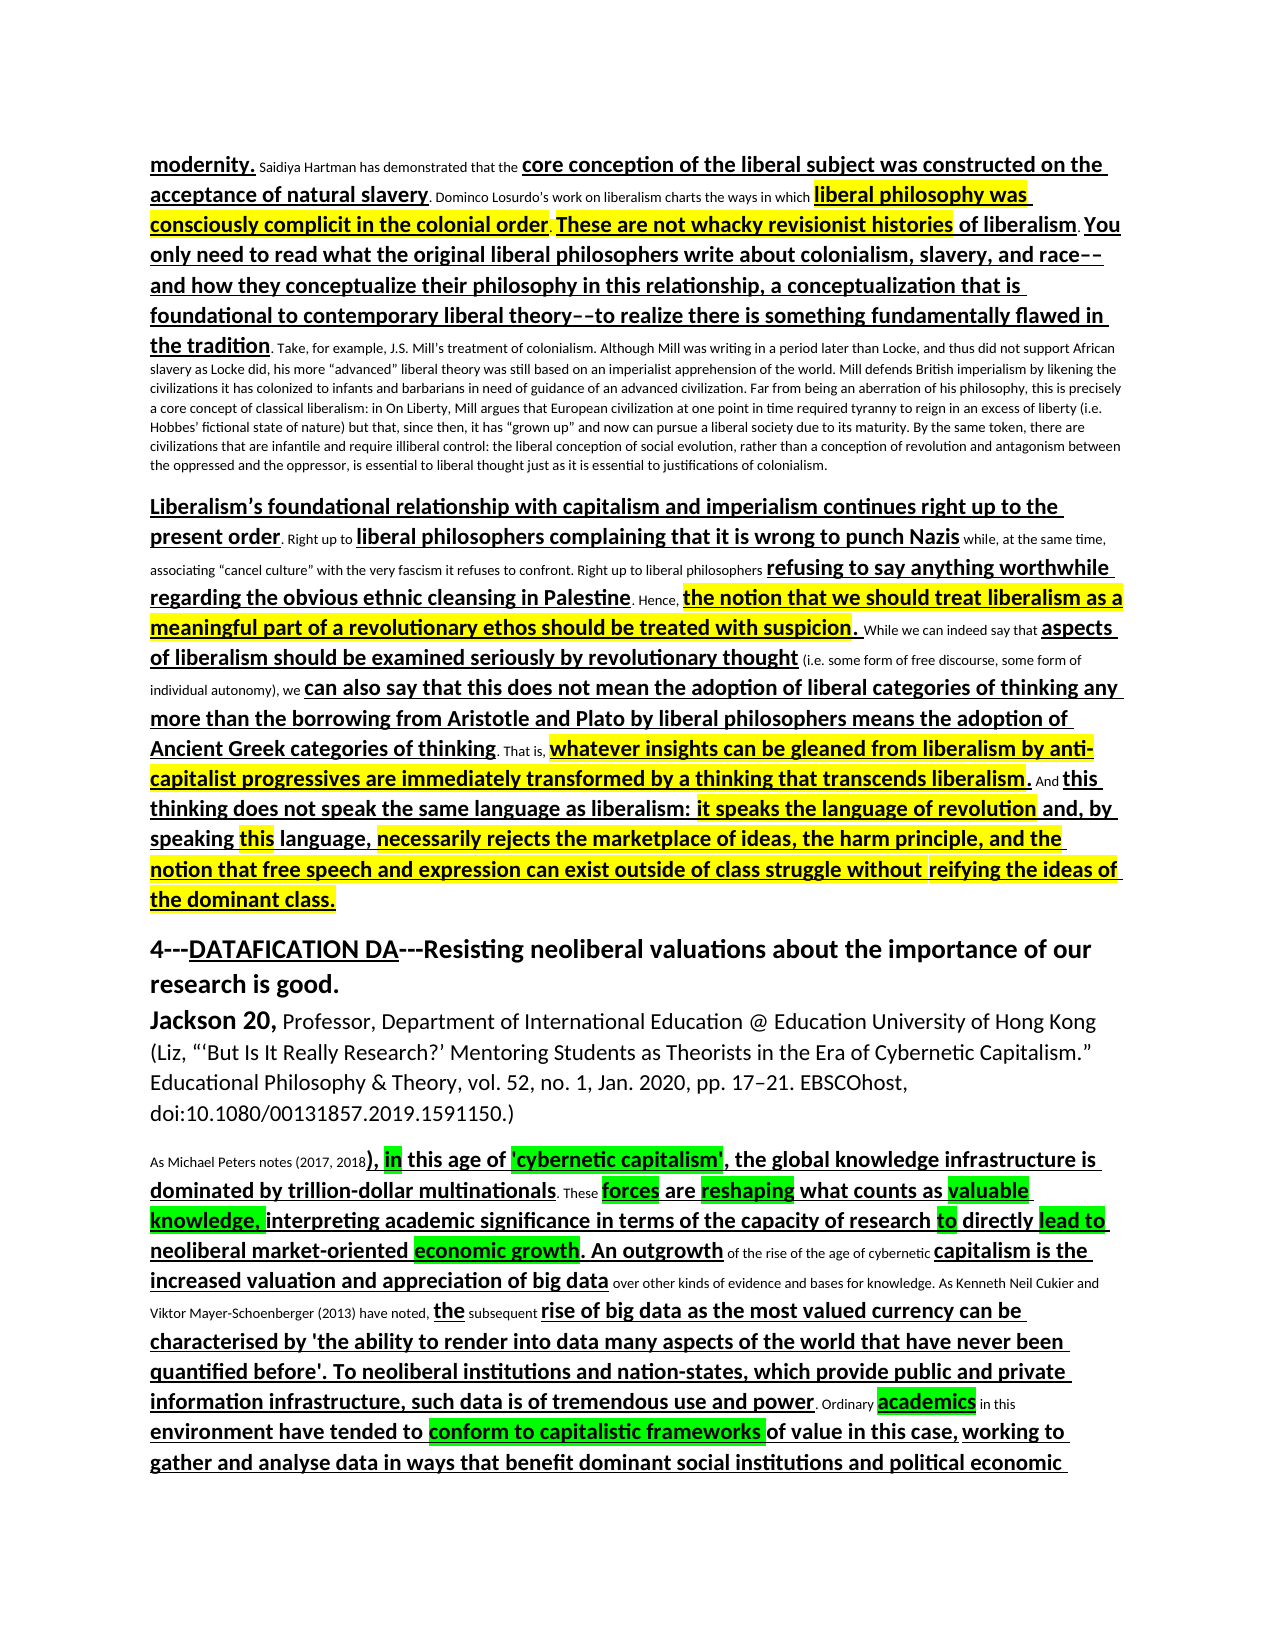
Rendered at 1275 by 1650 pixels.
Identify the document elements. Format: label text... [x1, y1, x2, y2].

subtitle 4---DATAFICATION DA---Resisting neoliberal valuations about the importance of our research is good. [150, 932, 1125, 1001]
text Jackson 20, Professor, Department of International Education @ Education University of Hong Kong (Liz, “‘But Is It Really Research?’ Mentoring Students as Theorists in the Era of Cybernetic Capitalism.” Educational Philosophy & Theory, vol. 52, no. 1, Jan. 2020, pp. 17–21. EBSCOhost, doi:10.1080/00131857.2019.1591150.) [150, 1003, 1125, 1127]
text Liberalism’s foundational relationship with capitalism and imperialism continues right up to the present order. Right up to liberal philosophers complaining that it is wrong to punch Nazis while, at the same time, associating “cancel culture” with the very fascism it refuses to confront. Right up to liberal philosophers refusing to say anything worthwhile regarding the obvious ethnic cleansing in Palestine. Hence, the notion that we should treat liberalism as a meaningful part of a revolutionary ethos should be treated with suspicion. While we can indeed say that aspects of liberalism should be examined seriously by revolutionary thought (i.e. some form of free discourse, some form of individual autonomy), we can also say that this does not mean the adoption of liberal categories of thinking any more than the borrowing from Aristotle and Plato by liberal philosophers means the adoption of Ancient Greek categories of thinking. That is, whatever insights can be gleaned from liberalism by anti-capitalist progressives are immediately transformed by a thinking that transcends liberalism. And this thinking does not speak the same language as liberalism: it speaks the language of revolution and, by speaking this language, necessarily rejects the marketplace of ideas, the harm principle, and the notion that free speech and expression can exist outside of class struggle without reifying the ideas of the dominant class. [150, 492, 1125, 913]
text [150, 1146, 1125, 1476]
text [150, 150, 1125, 474]
